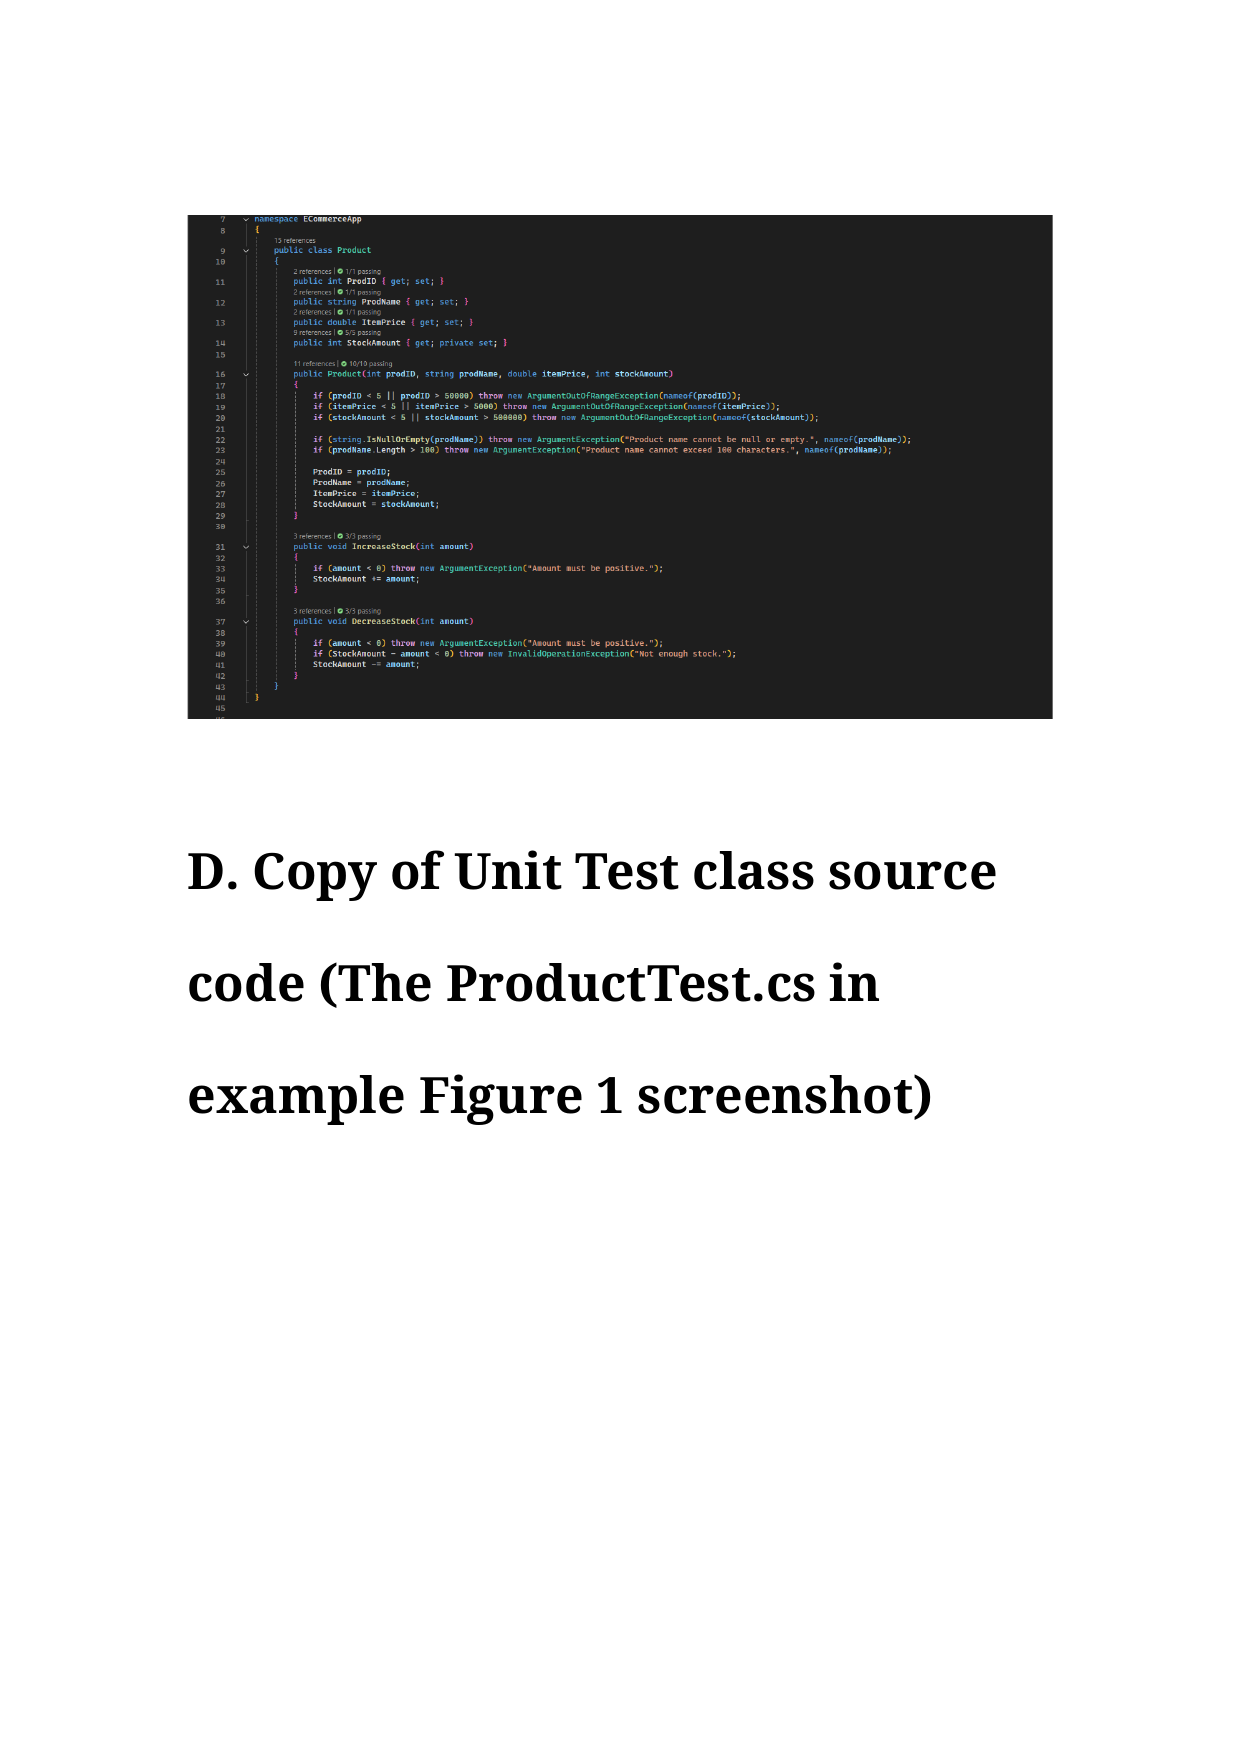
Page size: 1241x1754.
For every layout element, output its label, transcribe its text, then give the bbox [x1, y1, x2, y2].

subtitle Copy of Unit Test class source code (The ProductTest.cs in example Figure 1 screenshot) [187, 821, 1053, 1143]
picture [187, 215, 1053, 719]
